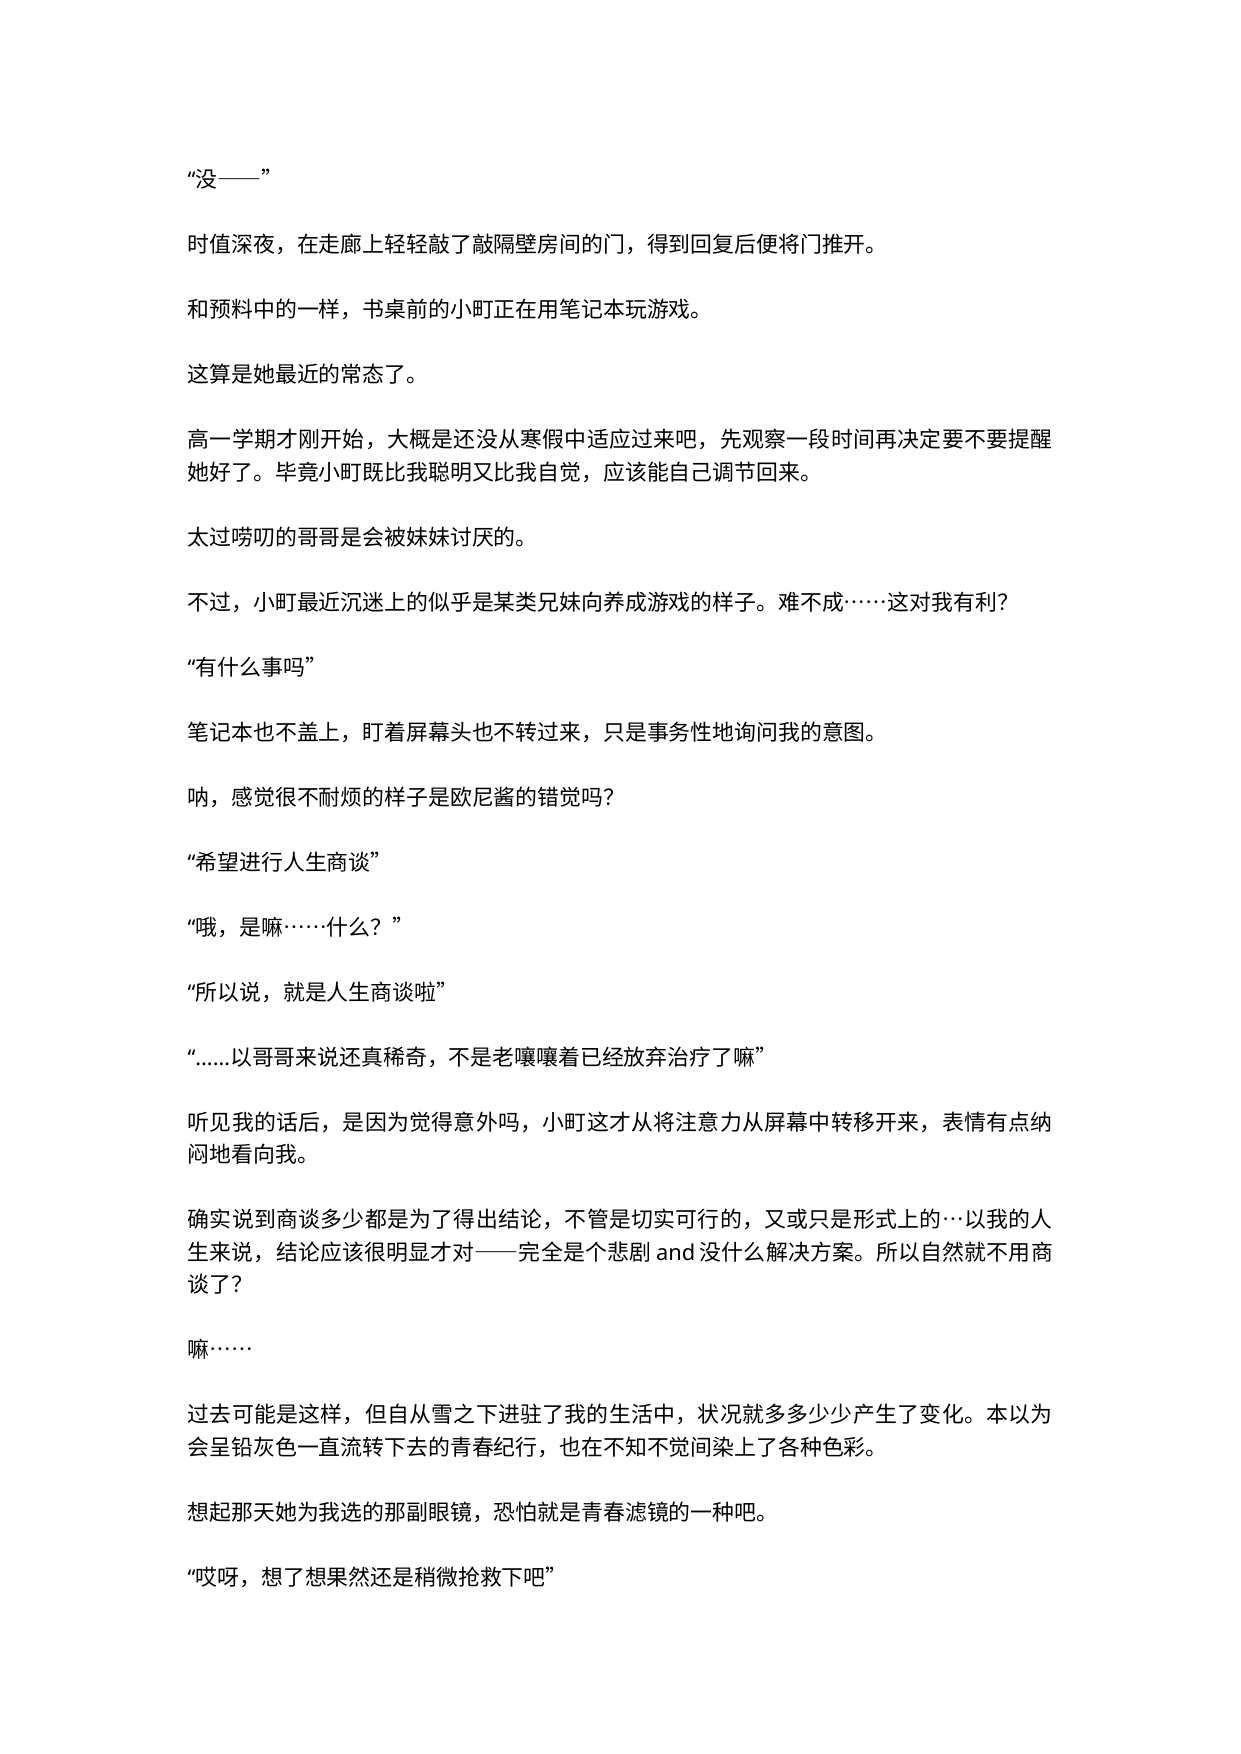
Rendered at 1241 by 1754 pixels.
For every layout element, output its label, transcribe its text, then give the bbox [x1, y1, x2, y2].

text “所以说，就是人生商谈啦” [187, 974, 1053, 1007]
text 过去可能是这样，但自从雪之下进驻了我的生活中，状况就多多少少产生了变化。本以为会呈铅灰色一直流转下去的青春纪行，也在不知不觉间染上了各种色彩。 [187, 1397, 1053, 1462]
text “没——” [187, 162, 1053, 194]
text “哦，是嘛……什么？” [187, 909, 1053, 942]
text 听见我的话后，是因为觉得意外吗，小町这才从将注意力从屏幕中转移开来，表情有点纳闷地看向我。 [187, 1104, 1053, 1169]
text 笔记本也不盖上，盯着屏幕头也不转过来，只是事务性地询问我的意图。 [187, 714, 1053, 747]
text 太过唠叨的哥哥是会被妹妹讨厌的。 [187, 519, 1053, 552]
text 确实说到商谈多少都是为了得出结论，不管是切实可行的，又或只是形式上的…以我的人生来说，结论应该很明显才对——完全是个悲剧and没什么解决方案。所以自然就不用商谈了？ [187, 1202, 1053, 1299]
text 高一学期才刚开始，大概是还没从寒假中适应过来吧，先观察一段时间再决定要不要提醒她好了。毕竟小町既比我聪明又比我自觉，应该能自己调节回来。 [187, 422, 1053, 487]
text 时值深夜，在走廊上轻轻敲了敲隔壁房间的门，得到回复后便将门推开。 [187, 227, 1053, 259]
text 嘛…… [187, 1332, 1053, 1364]
text 呐，感觉很不耐烦的样子是欧尼酱的错觉吗？ [187, 779, 1053, 812]
text 这算是她最近的常态了。 [187, 357, 1053, 389]
text “哎呀，想了想果然还是稍微抢救下吧” [187, 1559, 1053, 1592]
text “希望进行人生商谈” [187, 844, 1053, 877]
text 想起那天她为我选的那副眼镜，恐怕就是青春滤镜的一种吧。 [187, 1494, 1053, 1527]
text 不过，小町最近沉迷上的似乎是某类兄妹向养成游戏的样子。难不成……这对我有利？ [187, 584, 1053, 617]
text 和预料中的一样，书桌前的小町正在用笔记本玩游戏。 [187, 292, 1053, 324]
text “有什么事吗” [187, 649, 1053, 682]
text “……以哥哥来说还真稀奇，不是老嚷嚷着已经放弃治疗了嘛” [187, 1039, 1053, 1072]
